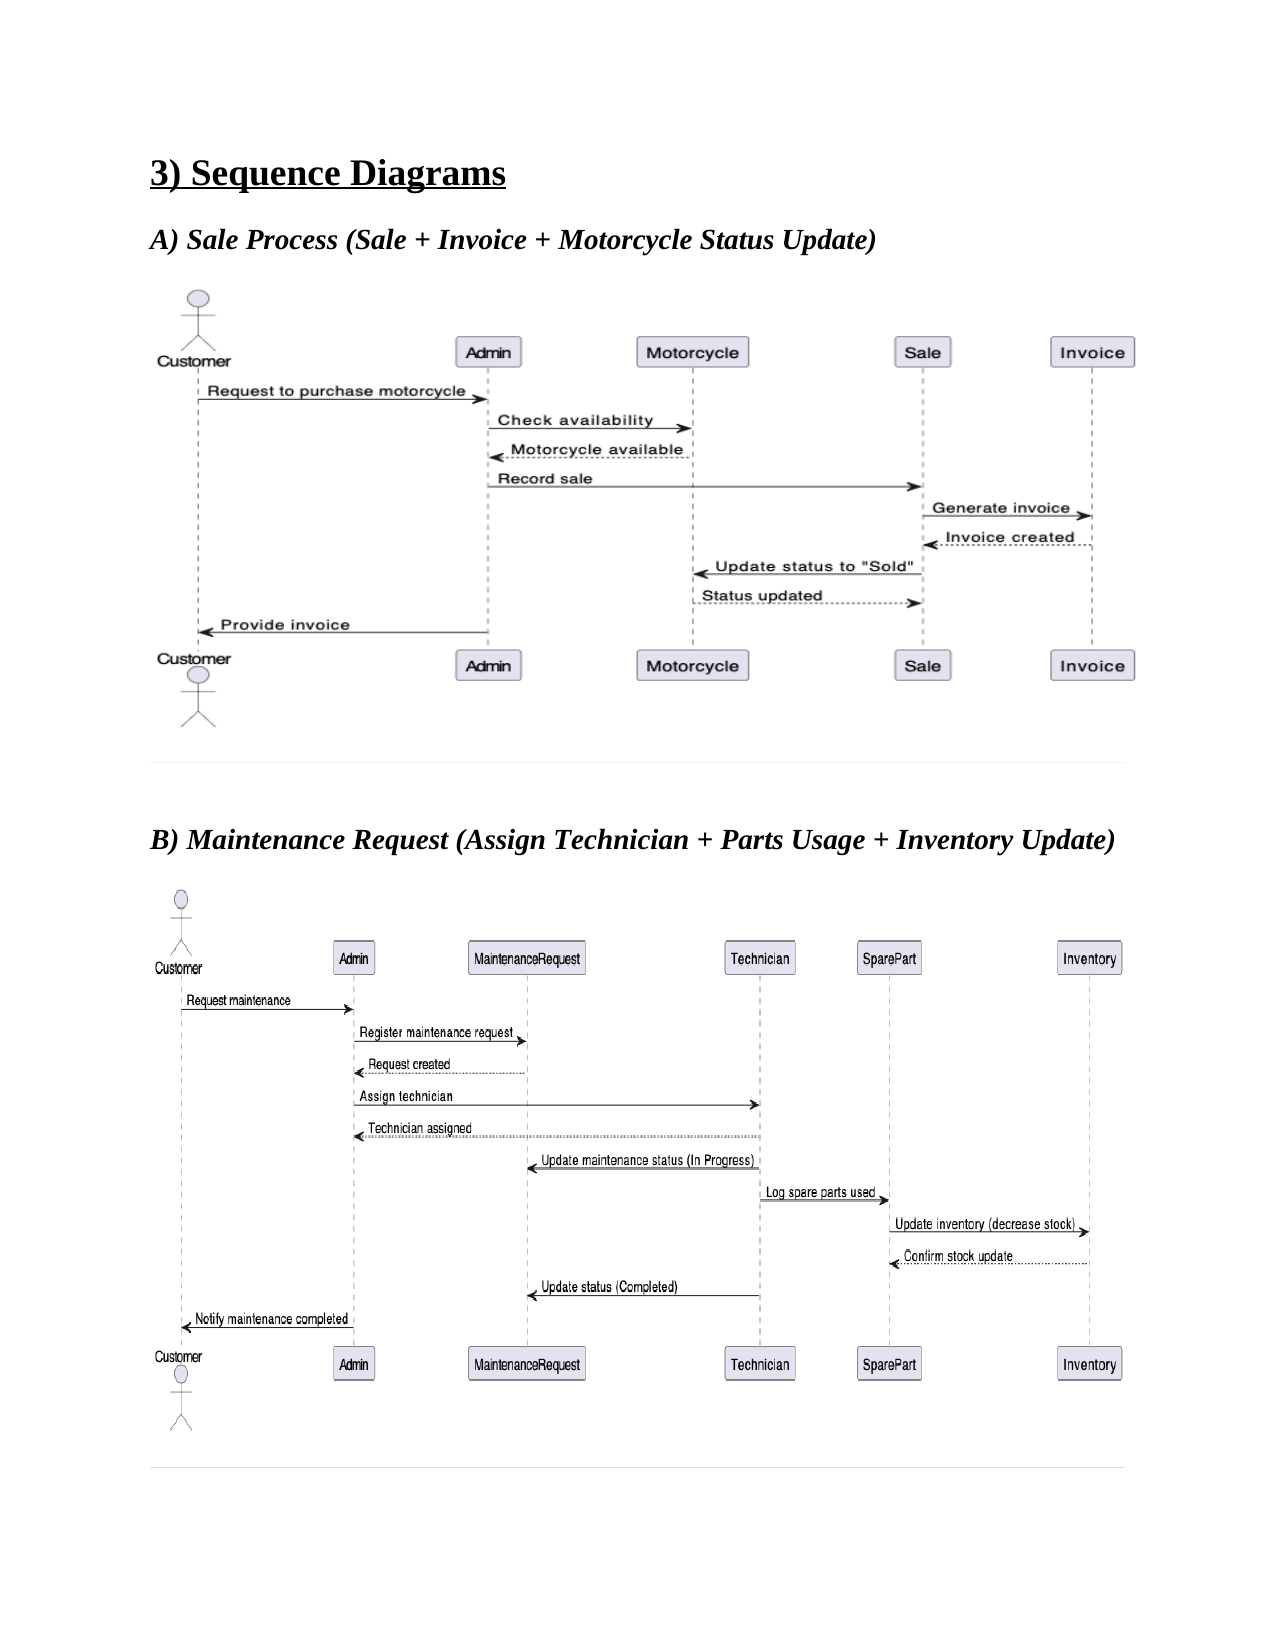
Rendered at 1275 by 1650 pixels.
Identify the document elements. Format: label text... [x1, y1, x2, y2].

text A) Sale Process (Sale + Invoice + Motorcycle Status Update) [150, 222, 1125, 256]
text 3) Sequence Diagrams [150, 150, 1125, 193]
picture [150, 285, 1142, 733]
text B) Maintenance Request (Assign Technician + Parts Usage + Inventory Update) [150, 822, 1125, 855]
picture [150, 884, 1125, 1438]
